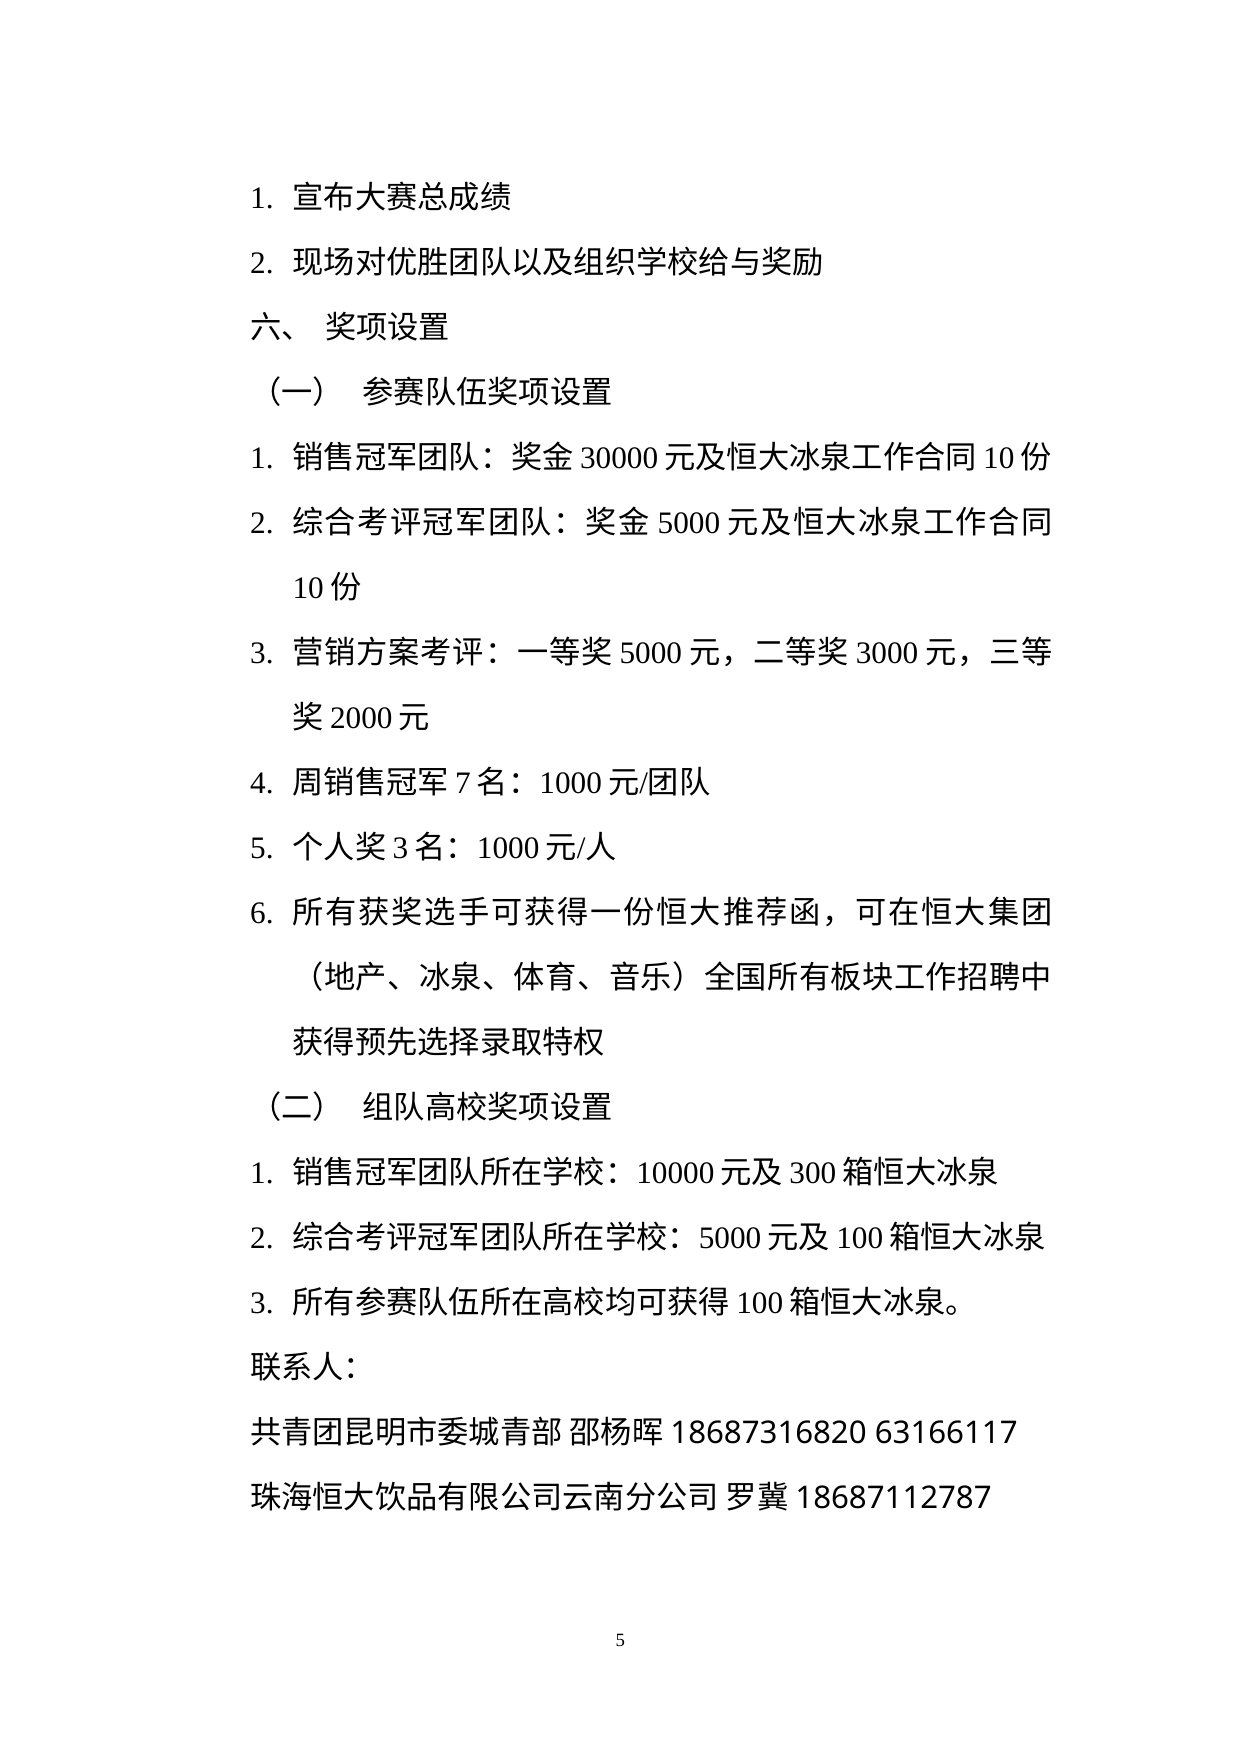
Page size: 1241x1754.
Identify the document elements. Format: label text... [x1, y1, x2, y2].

text 珠海恒大饮品有限公司云南分公司 罗冀 18687112787 [250, 1462, 1053, 1527]
text 联系人： [250, 1332, 1053, 1397]
list 销售冠军团队所在学校：10000元及300箱恒大冰泉 [250, 1137, 1053, 1202]
list 现场对优胜团队以及组织学校给与奖励 [250, 227, 1053, 292]
list 参赛队伍奖项设置 [250, 357, 1053, 422]
list 周销售冠军7名：1000元/团队 [250, 747, 1053, 812]
list 组队高校奖项设置 [250, 1072, 1053, 1137]
list 销售冠军团队：奖金30000元及恒大冰泉工作合同10份 [250, 422, 1053, 487]
list 所有参赛队伍所在高校均可获得100箱恒大冰泉。 [250, 1267, 1053, 1332]
list 所有获奖选手可获得一份恒大推荐函，可在恒大集团（地产、冰泉、体育、音乐）全国所有板块工作招聘中获得预先选择录取特权 [250, 877, 1053, 1072]
text 共青团昆明市委城青部 邵杨晖 18687316820 63166117 [250, 1397, 1053, 1462]
list 宣布大赛总成绩 [250, 162, 1053, 227]
list 奖项设置 [250, 292, 1053, 357]
list 个人奖3名：1000元/人 [250, 812, 1053, 877]
list 综合考评冠军团队：奖金5000元及恒大冰泉工作合同10份 [250, 487, 1053, 617]
list 综合考评冠军团队所在学校：5000元及100箱恒大冰泉 [250, 1202, 1053, 1267]
list 营销方案考评：一等奖5000元，二等奖3000元，三等奖2000元 [250, 617, 1053, 747]
